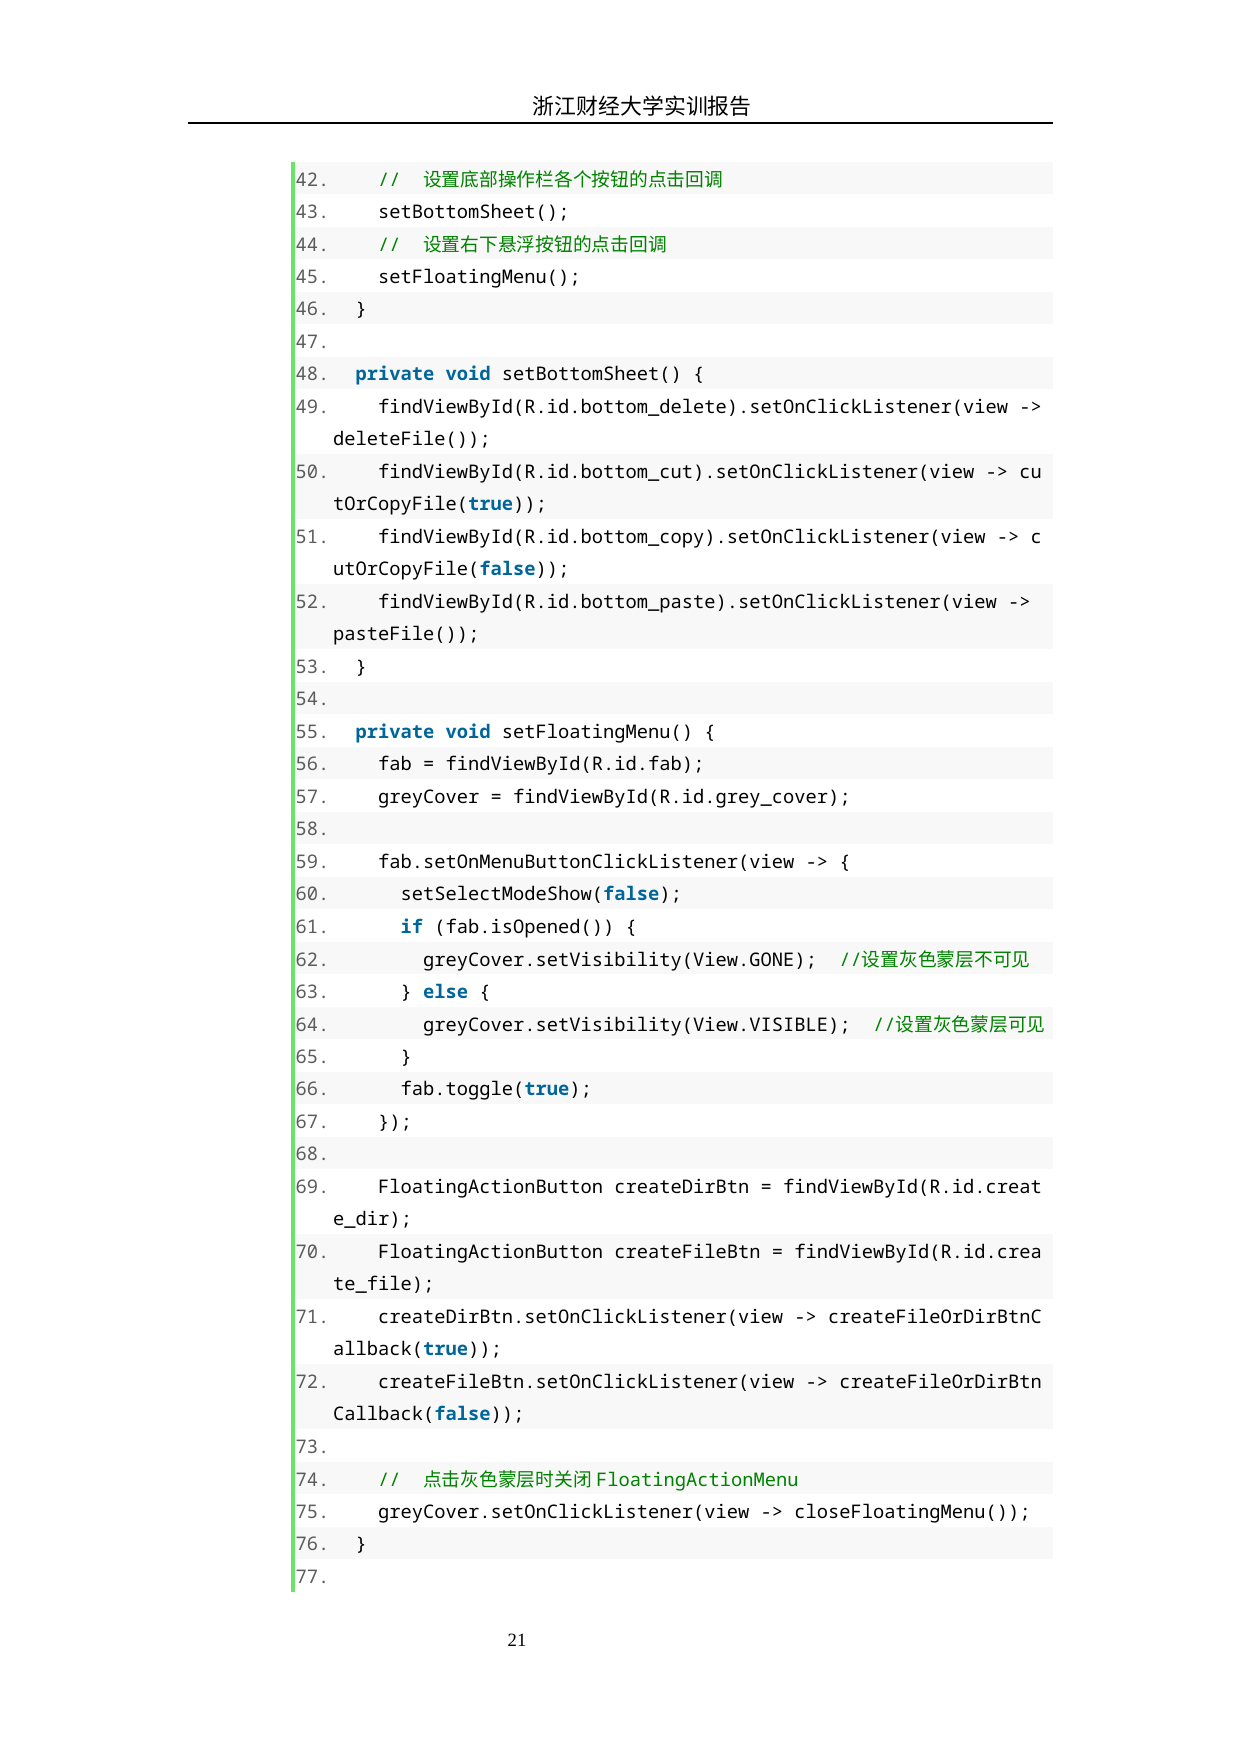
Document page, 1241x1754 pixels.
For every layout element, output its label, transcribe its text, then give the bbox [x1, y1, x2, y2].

list findViewById(R.id.bottom_copy).setOnClickListener(view -> cutOrCopyFile(false)); [295, 519, 1053, 584]
list createDirBtn.setOnClickListener(view -> createFileOrDirBtnCallback(true)); [295, 1299, 1053, 1364]
list greyCover.setVisibility(View.GONE); //设置灰色蒙层不可见 [295, 942, 1053, 974]
list setSelectModeShow(false); [295, 877, 1053, 909]
list private void setFloatingMenu() { [295, 714, 1053, 747]
list createFileBtn.setOnClickListener(view -> createFileOrDirBtnCallback(false)); [295, 1364, 1053, 1429]
list } [295, 292, 1053, 324]
list greyCover.setVisibility(View.VISIBLE); //设置灰色蒙层可见 [295, 1007, 1053, 1039]
list findViewById(R.id.bottom_paste).setOnClickListener(view -> pasteFile()); [295, 584, 1053, 649]
list }); [295, 1104, 1053, 1137]
list } [295, 1527, 1053, 1559]
list fab.toggle(true); [295, 1072, 1053, 1104]
list fab = findViewById(R.id.fab); [295, 747, 1053, 779]
list // 设置右下悬浮按钮的点击回调 [295, 227, 1053, 259]
list // 点击灰色蒙层时关闭 FloatingActionMenu [295, 1462, 1053, 1494]
list } else { [295, 974, 1053, 1007]
list fab.setOnMenuButtonClickListener(view -> { [295, 844, 1053, 877]
list FloatingActionButton createFileBtn = findViewById(R.id.create_file); [295, 1234, 1053, 1299]
list greyCover = findViewById(R.id.grey_cover); [295, 779, 1053, 812]
list setBottomSheet(); [295, 194, 1053, 227]
list } [295, 1039, 1053, 1072]
list } [295, 649, 1053, 682]
list if (fab.isOpened()) { [295, 909, 1053, 942]
list // 设置底部操作栏各个按钮的点击回调 [295, 162, 1053, 194]
list FloatingActionButton createDirBtn = findViewById(R.id.create_dir); [295, 1169, 1053, 1234]
list greyCover.setOnClickListener(view -> closeFloatingMenu()); [295, 1494, 1053, 1527]
list setFloatingMenu(); [295, 259, 1053, 292]
list private void setBottomSheet() { [295, 357, 1053, 389]
list findViewById(R.id.bottom_delete).setOnClickListener(view -> deleteFile()); [295, 389, 1053, 454]
list findViewById(R.id.bottom_cut).setOnClickListener(view -> cutOrCopyFile(true)); [295, 454, 1053, 519]
